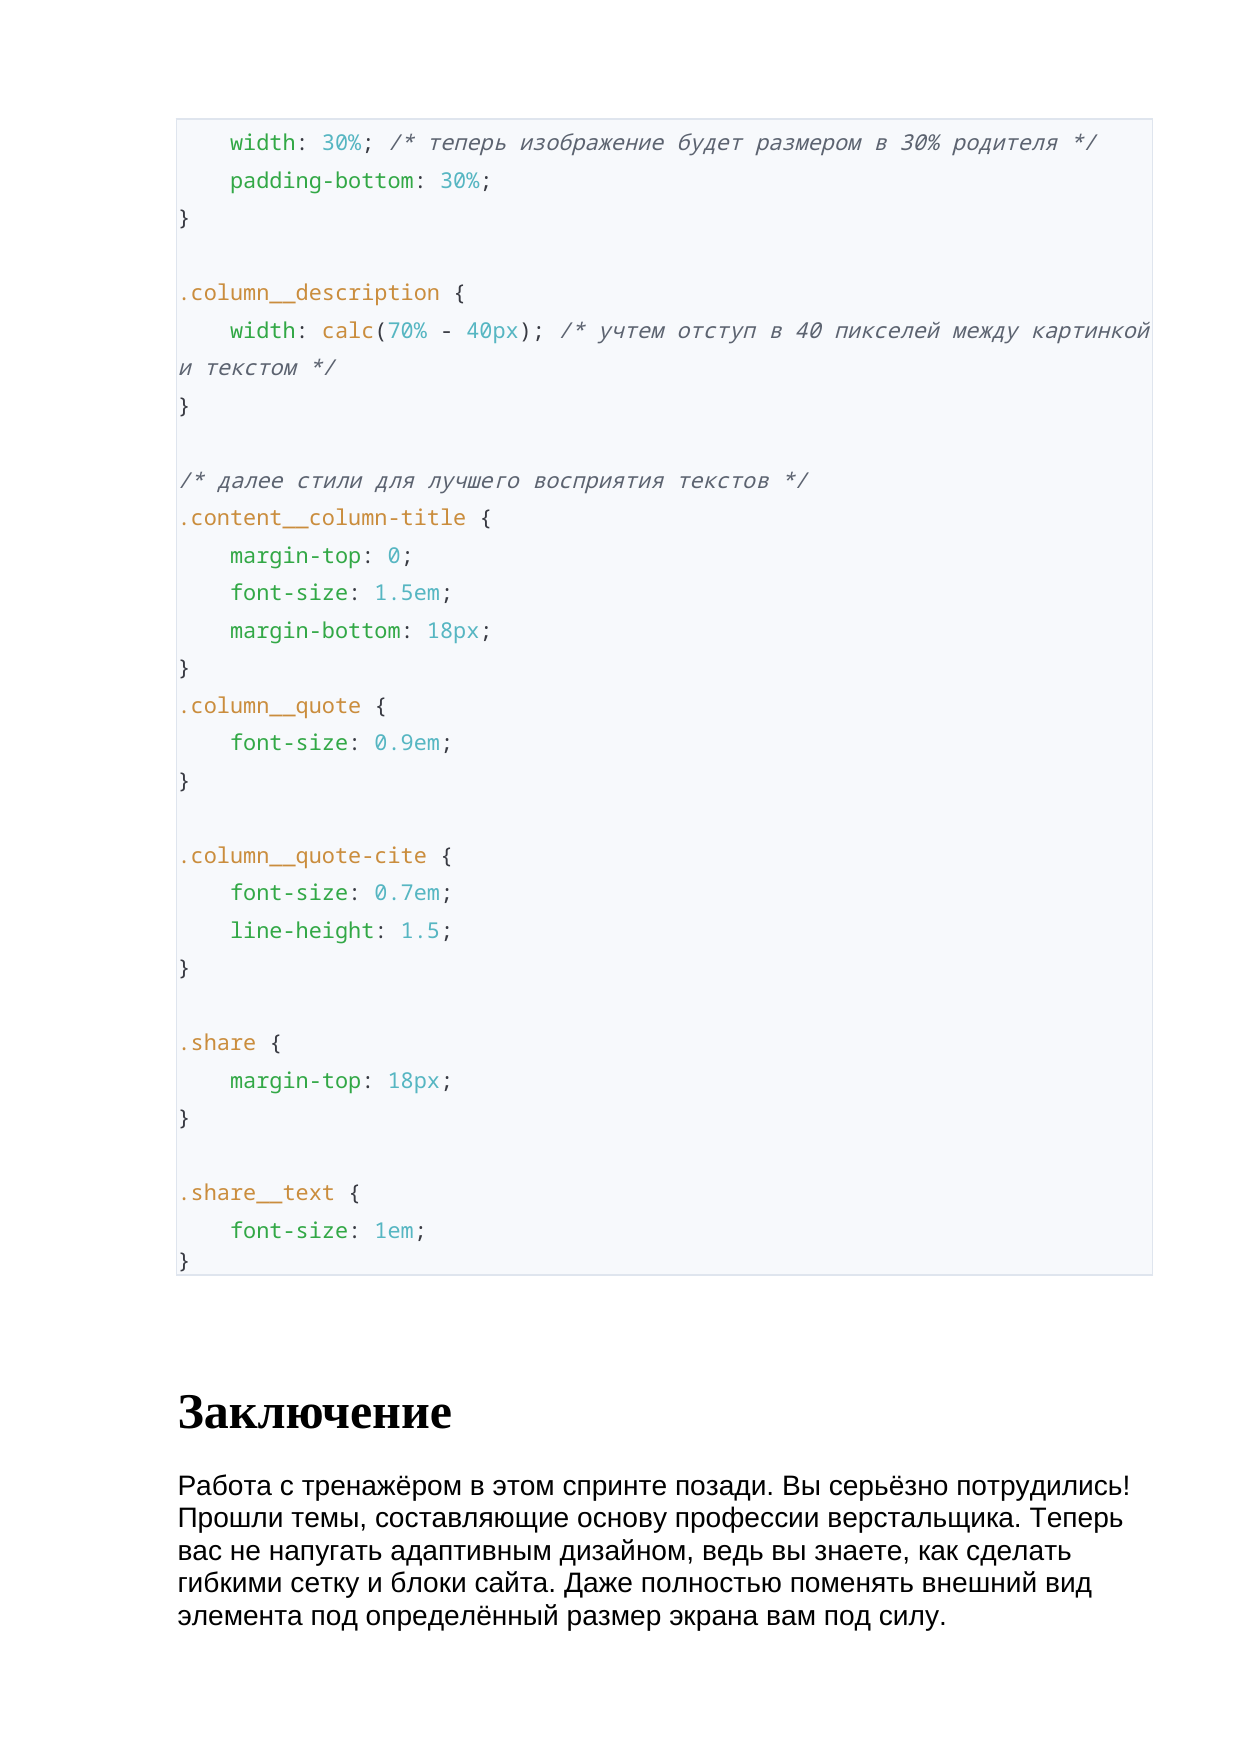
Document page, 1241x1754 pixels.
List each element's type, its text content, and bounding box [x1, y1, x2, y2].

text font-size: 1.5em; [177, 570, 1152, 607]
text margin-top: 18px; [177, 1057, 1152, 1095]
text margin-bottom: 18px; [177, 607, 1152, 645]
text } [177, 195, 1152, 232]
text width: 30%; /* теперь изображение будет размером в 30% родителя */ [177, 120, 1152, 157]
text width: calc(70% - 40px); /* учтем отступ в 40 пикселей между картинкой и текстом */ [177, 307, 1152, 382]
text font-size: 0.7em; [177, 870, 1152, 907]
text .content__column-title { [177, 495, 1152, 532]
text } [177, 945, 1152, 982]
text margin-top: 0; [177, 532, 1152, 570]
text Заключение [177, 1382, 1152, 1440]
text padding-bottom: 30%; [177, 157, 1152, 195]
text font-size: 0.9em; [177, 720, 1152, 757]
text .column__quote { [177, 682, 1152, 720]
text .column__quote-cite { [177, 832, 1152, 870]
text /* далее стили для лучшего восприятия текстов */ [177, 457, 1152, 495]
text line-height: 1.5; [177, 907, 1152, 945]
text font-size: 1em; [177, 1207, 1152, 1243]
text Работа с тренажёром в этом спринте позади. Вы серьёзно потрудились! Прошли темы, составляющие основу профессии верстальщика. Теперь вас не напугать адаптивным дизайном, ведь вы знаете, как сделать гибкими сетку и блоки сайта. Даже полностью поменять внешний вид элемента под определённый размер экрана вам под силу. [177, 1469, 1152, 1631]
text .share__text { [177, 1170, 1152, 1207]
text } [177, 757, 1152, 795]
text } [177, 645, 1152, 682]
text } [177, 1095, 1152, 1132]
text } [177, 382, 1152, 420]
text .share { [177, 1020, 1152, 1057]
text } [177, 1243, 1152, 1274]
text .column__description { [177, 270, 1152, 307]
